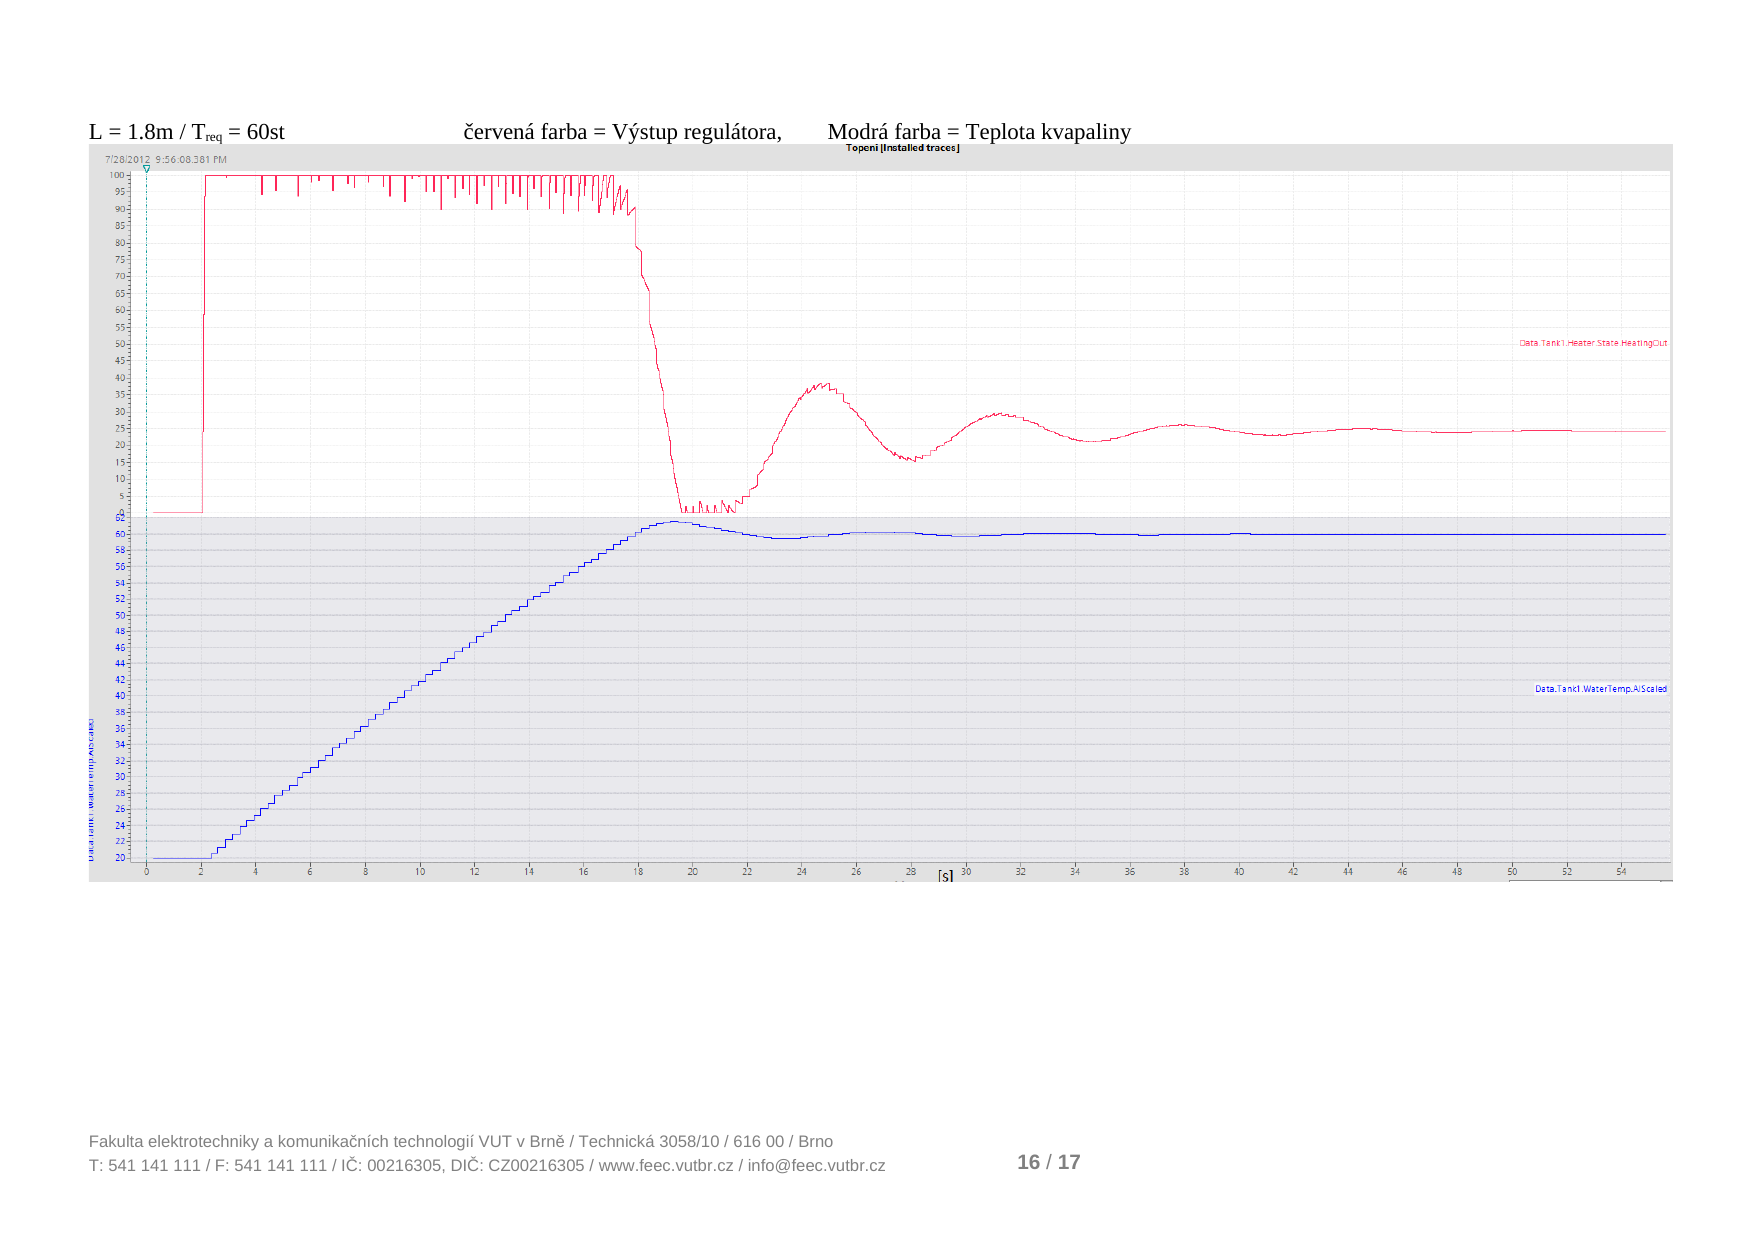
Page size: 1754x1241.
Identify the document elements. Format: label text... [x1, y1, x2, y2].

text L = 1.8m / Treq = 60st červená farba = Výstup regulátora, Modrá farba = Teplota kvapaliny [89, 118, 1641, 144]
picture [88, 144, 1673, 882]
